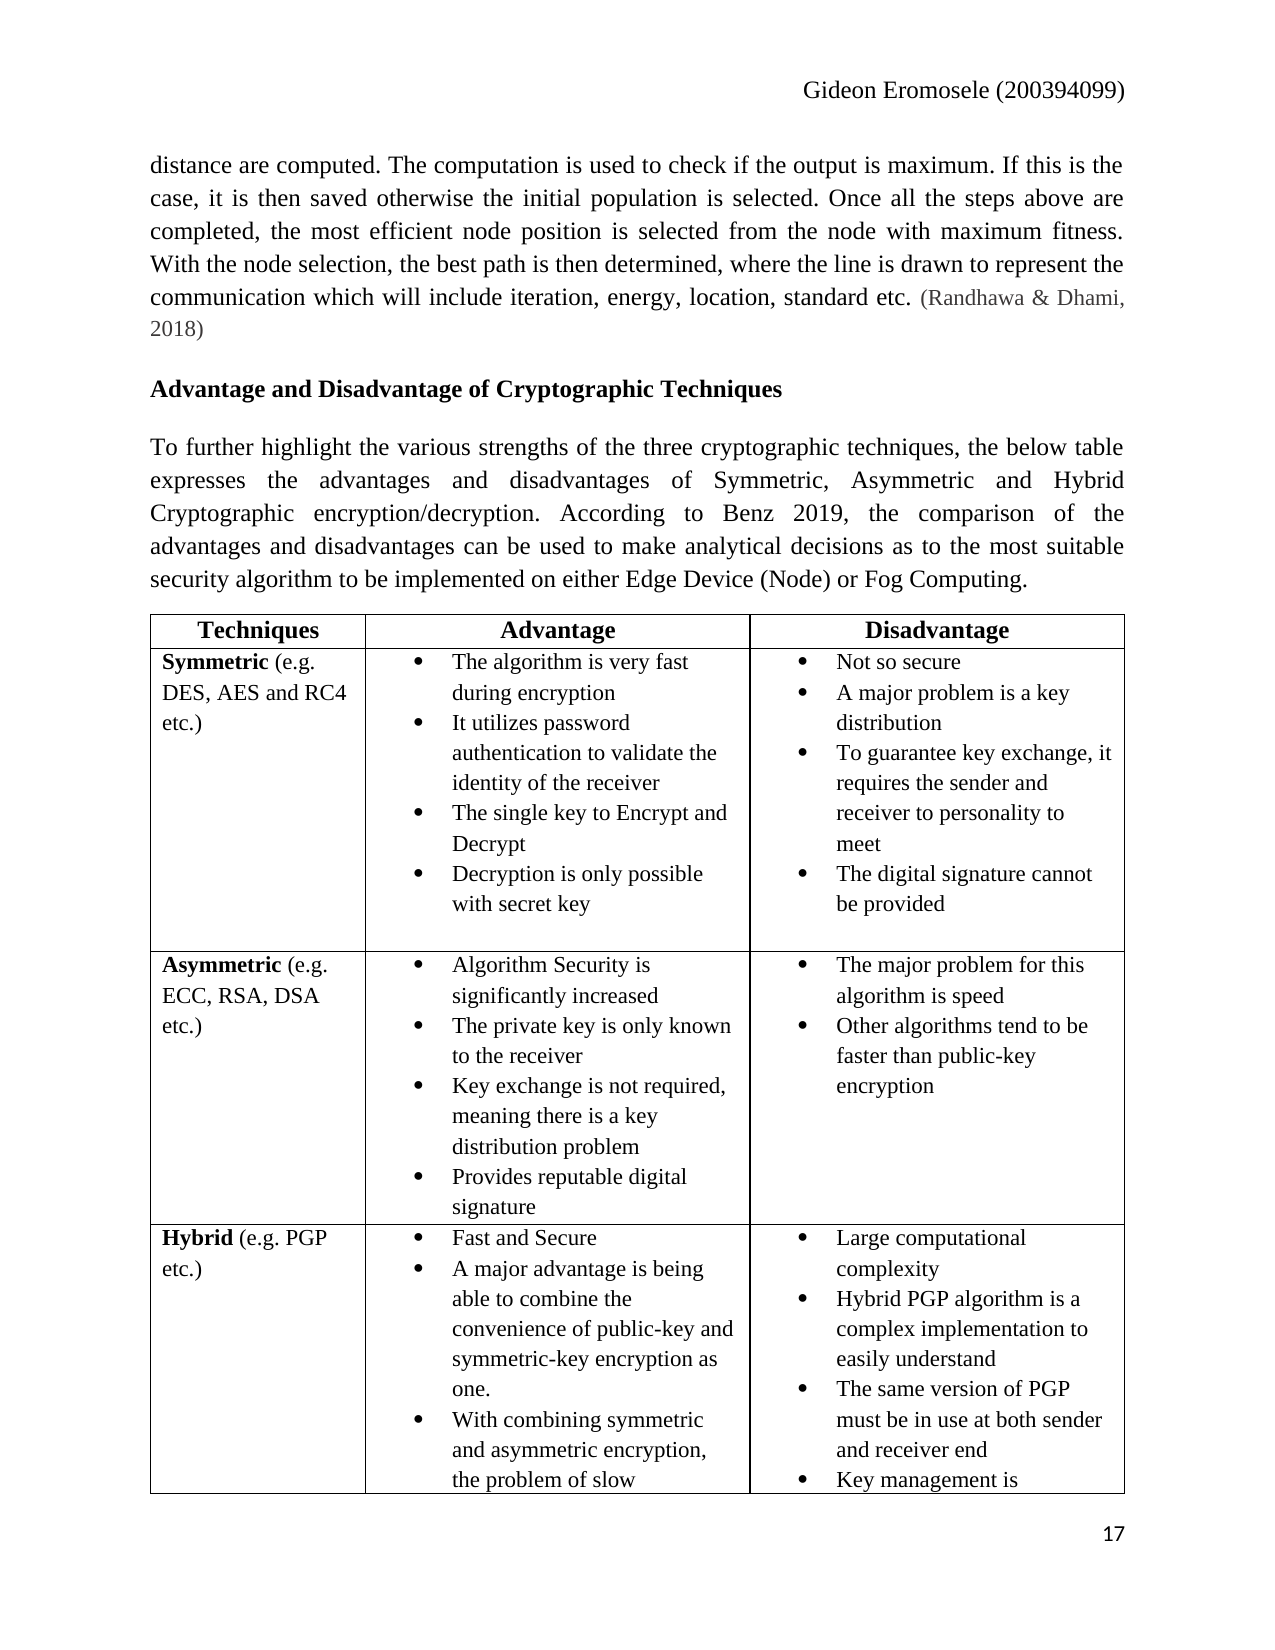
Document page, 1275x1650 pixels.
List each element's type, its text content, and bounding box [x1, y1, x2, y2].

table_cell Asymmetric (e.g. ECC, RSA, DSA etc.) [151, 952, 365, 1223]
table_cell The algorithm is very fast during encryption It utilizes password authentication to validate the identity of the receiver The single key to Encrypt and Decrypt Decryption is only possible with secret key [366, 649, 749, 951]
table_cell Symmetric (e.g. DES, AES and RC4 etc.) [151, 649, 365, 951]
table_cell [151, 1225, 365, 1492]
table_header Advantage [366, 615, 749, 647]
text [150, 150, 1125, 341]
text To further highlight the various strengths of the three cryptographic techniques, the below table expresses the advantages and disadvantages of Symmetric, Asymmetric and Hybrid Cryptographic encryption/decryption. According to Benz 2019, the comparison of the advantages and disadvantages can be used to make analytical decisions as to the most suitable security algorithm to be implemented on either Edge Device (Node) or Fog Computing. [150, 432, 1125, 593]
table_header Disadvantage [751, 615, 1124, 647]
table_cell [751, 1225, 1124, 1492]
table_cell Algorithm Security is significantly increased The private key is only known to the receiver Key exchange is not required, meaning there is a key distribution problem Provides reputable digital signature [366, 952, 749, 1223]
subtitle Advantage and Disadvantage of Cryptographic Techniques [150, 374, 1125, 403]
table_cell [366, 1225, 749, 1492]
table_header Techniques [151, 615, 365, 647]
table_cell Not so secure A major problem is a key distribution To guarantee key exchange, it requires the sender and receiver to personality to meet The digital signature cannot be provided [751, 649, 1124, 951]
table_cell The major problem for this algorithm is speed Other algorithms tend to be faster than public-key encryption [751, 952, 1124, 1223]
